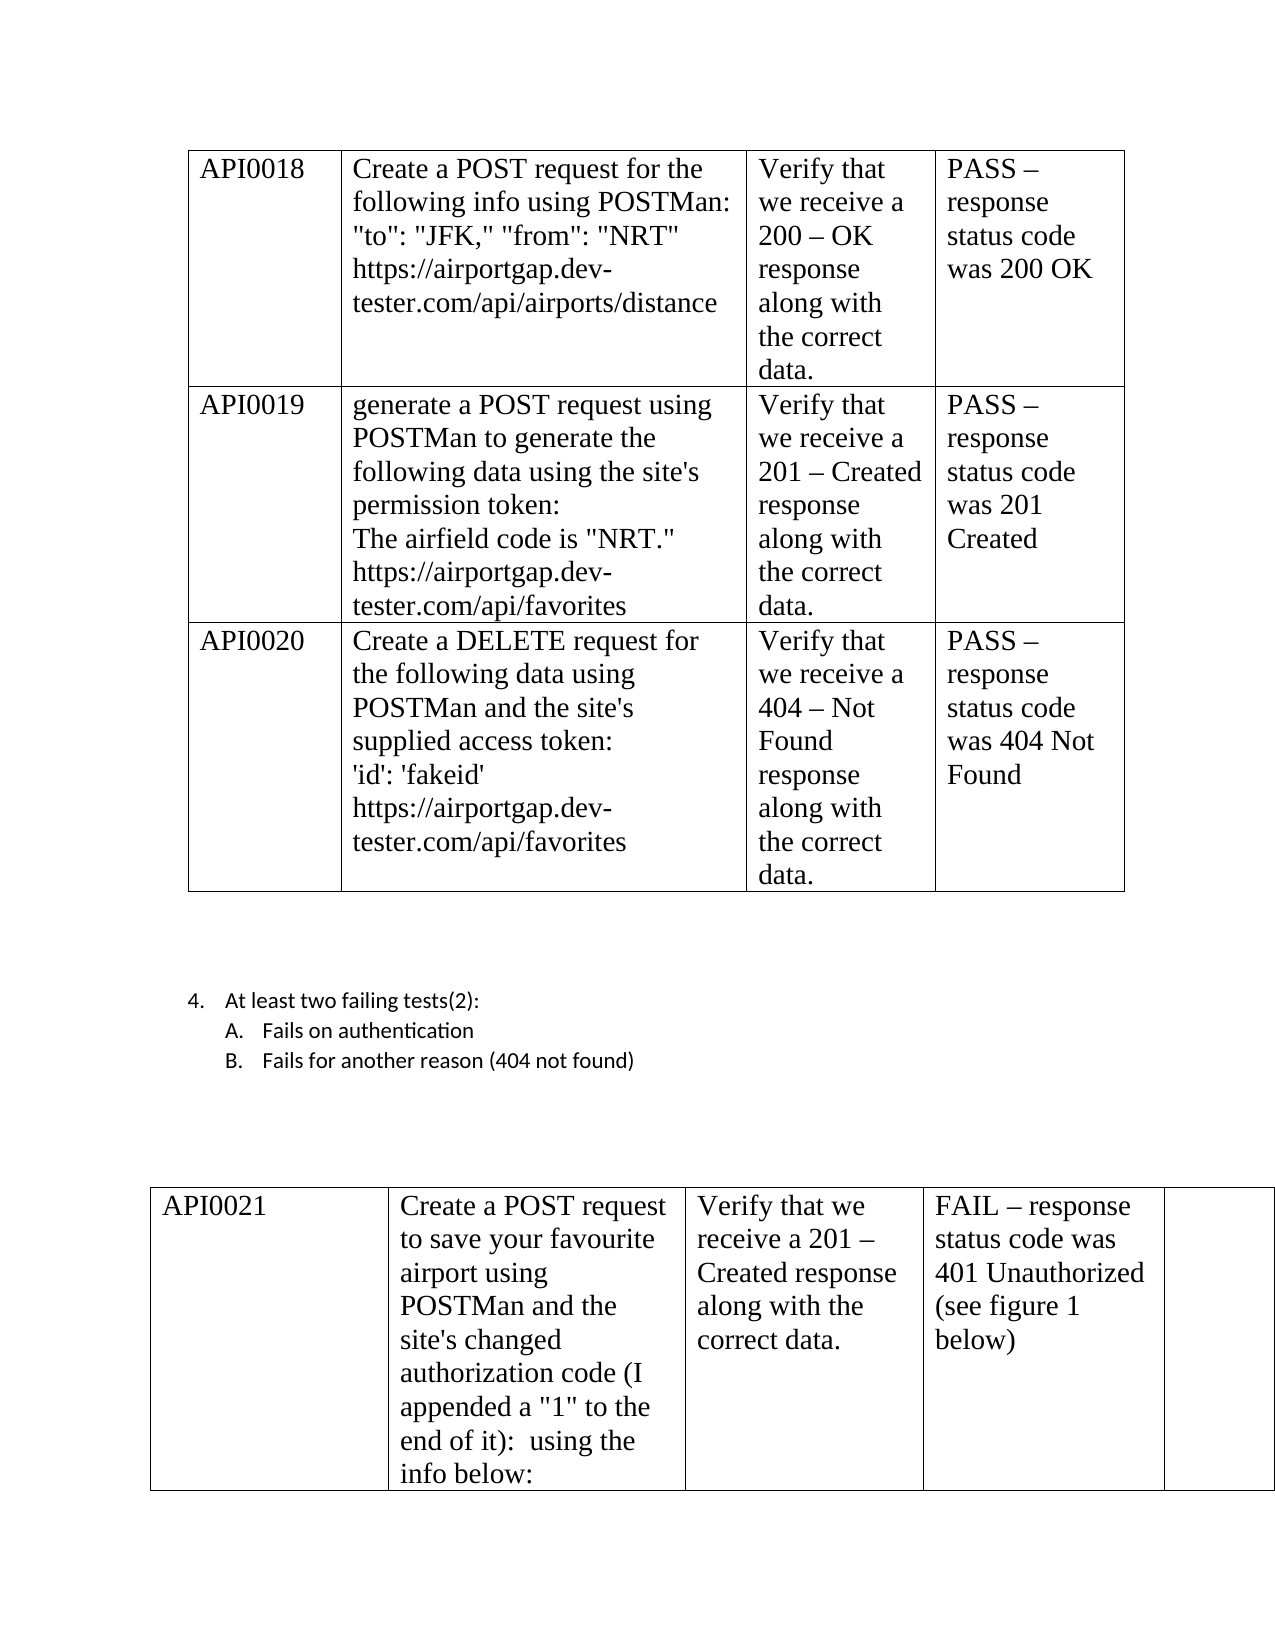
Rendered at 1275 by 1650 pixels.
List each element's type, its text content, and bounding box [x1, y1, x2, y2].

table_cell API0019 [189, 387, 341, 622]
table_cell PASS – response status code was 404 Not Found [936, 623, 1124, 891]
table_header API0021 [151, 1188, 388, 1490]
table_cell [936, 151, 1124, 386]
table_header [924, 1188, 1164, 1490]
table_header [389, 1188, 685, 1490]
table_cell PASS – response status code was 201 Created [936, 387, 1124, 622]
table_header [686, 1188, 923, 1490]
table_cell generate a POST request using POSTMan to generate the following data using the site's permission token: The airfield code is "NRT." https://airportgap.dev-tester.com/api/favorites [342, 387, 746, 622]
list Fails on authentication [225, 1016, 1125, 1044]
table_cell Verify that we receive a 201 – Created response along with the correct data. [747, 387, 935, 622]
table_cell API0018 [189, 151, 341, 386]
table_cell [747, 151, 935, 386]
list At least two failing tests(2): [187, 986, 1125, 1014]
list Fails for another reason (404 not found) [225, 1046, 1125, 1074]
table_cell Create a POST request for the following info using POSTMan: "to": "JFK," "from": "NRT" https://airportgap.dev-tester.com/api/airports/distance [342, 151, 746, 386]
table_header [1165, 1188, 1274, 1490]
table_cell API0020 [189, 623, 341, 891]
table_cell Create a DELETE request for the following data using POSTMan and the site's supplied access token: 'id': 'fakeid' https://airportgap.dev-tester.com/api/favorites [342, 623, 746, 891]
table_cell Verify that we receive a 404 – Not Found response along with the correct data. [747, 623, 935, 891]
